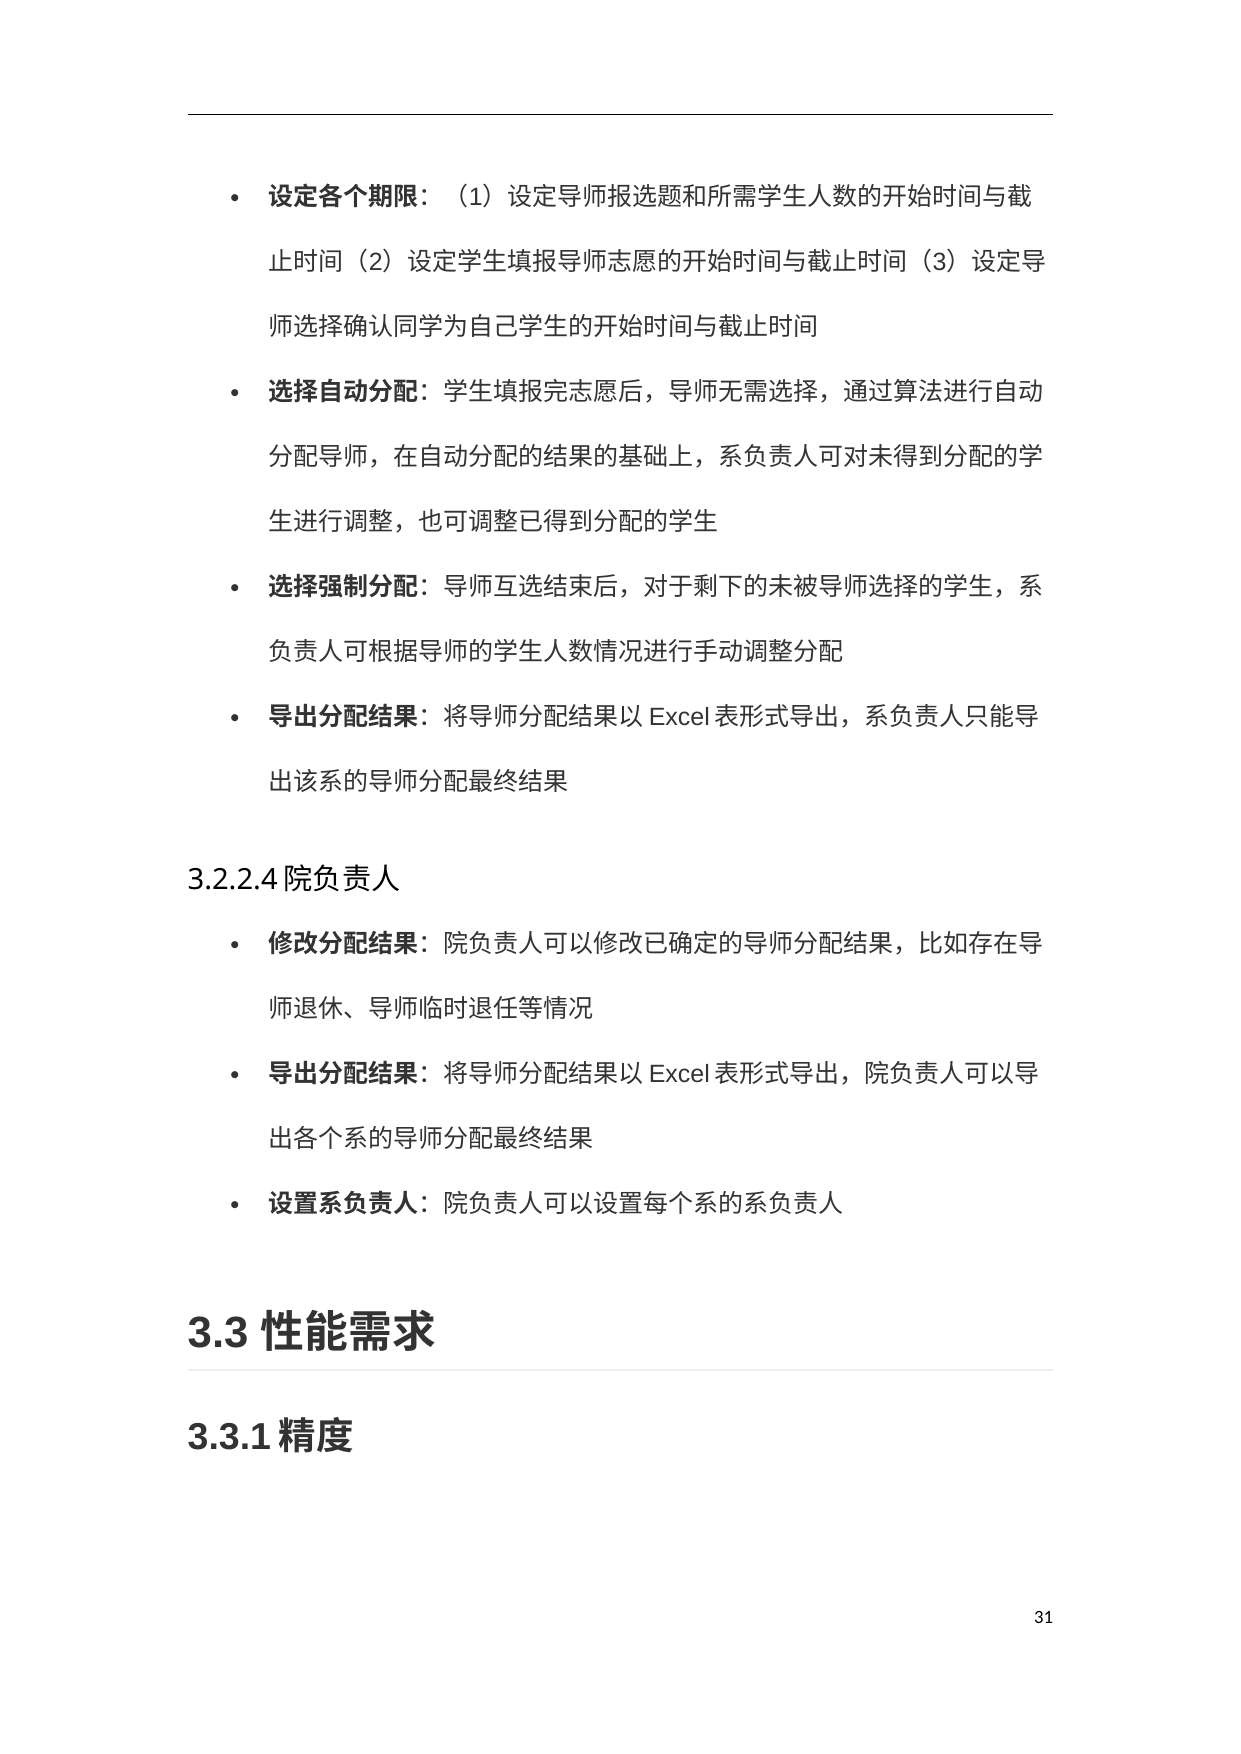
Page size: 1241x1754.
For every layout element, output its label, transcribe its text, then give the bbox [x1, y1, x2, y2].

list 导出分配结果：将导师分配结果以Excel表形式导出，院负责人可以导出各个系的导师分配最终结果 [231, 1039, 1053, 1169]
list 导出分配结果：将导师分配结果以Excel表形式导出，系负责人只能导出该系的导师分配最终结果 [231, 682, 1053, 812]
text 3.2.2.4院负责人 [187, 844, 1053, 909]
list 选择自动分配：学生填报完志愿后，导师无需选择，通过算法进行自动分配导师，在自动分配的结果的基础上，系负责人可对未得到分配的学生进行调整，也可调整已得到分配的学生 [231, 357, 1053, 552]
subtitle 3.3.1精度 [187, 1400, 1053, 1465]
subtitle 3.3 性能需求 [187, 1296, 1053, 1371]
list 设定各个期限：（1）设定导师报选题和所需学生人数的开始时间与截止时间（2）设定学生填报导师志愿的开始时间与截止时间（3）设定导师选择确认同学为自己学生的开始时间与截止时间 [231, 162, 1053, 357]
list 修改分配结果：院负责人可以修改已确定的导师分配结果，比如存在导师退休、导师临时退任等情况 [231, 909, 1053, 1039]
list 设置系负责人：院负责人可以设置每个系的系负责人 [231, 1169, 1053, 1234]
list 选择强制分配：导师互选结束后，对于剩下的未被导师选择的学生，系负责人可根据导师的学生人数情况进行手动调整分配 [231, 552, 1053, 682]
